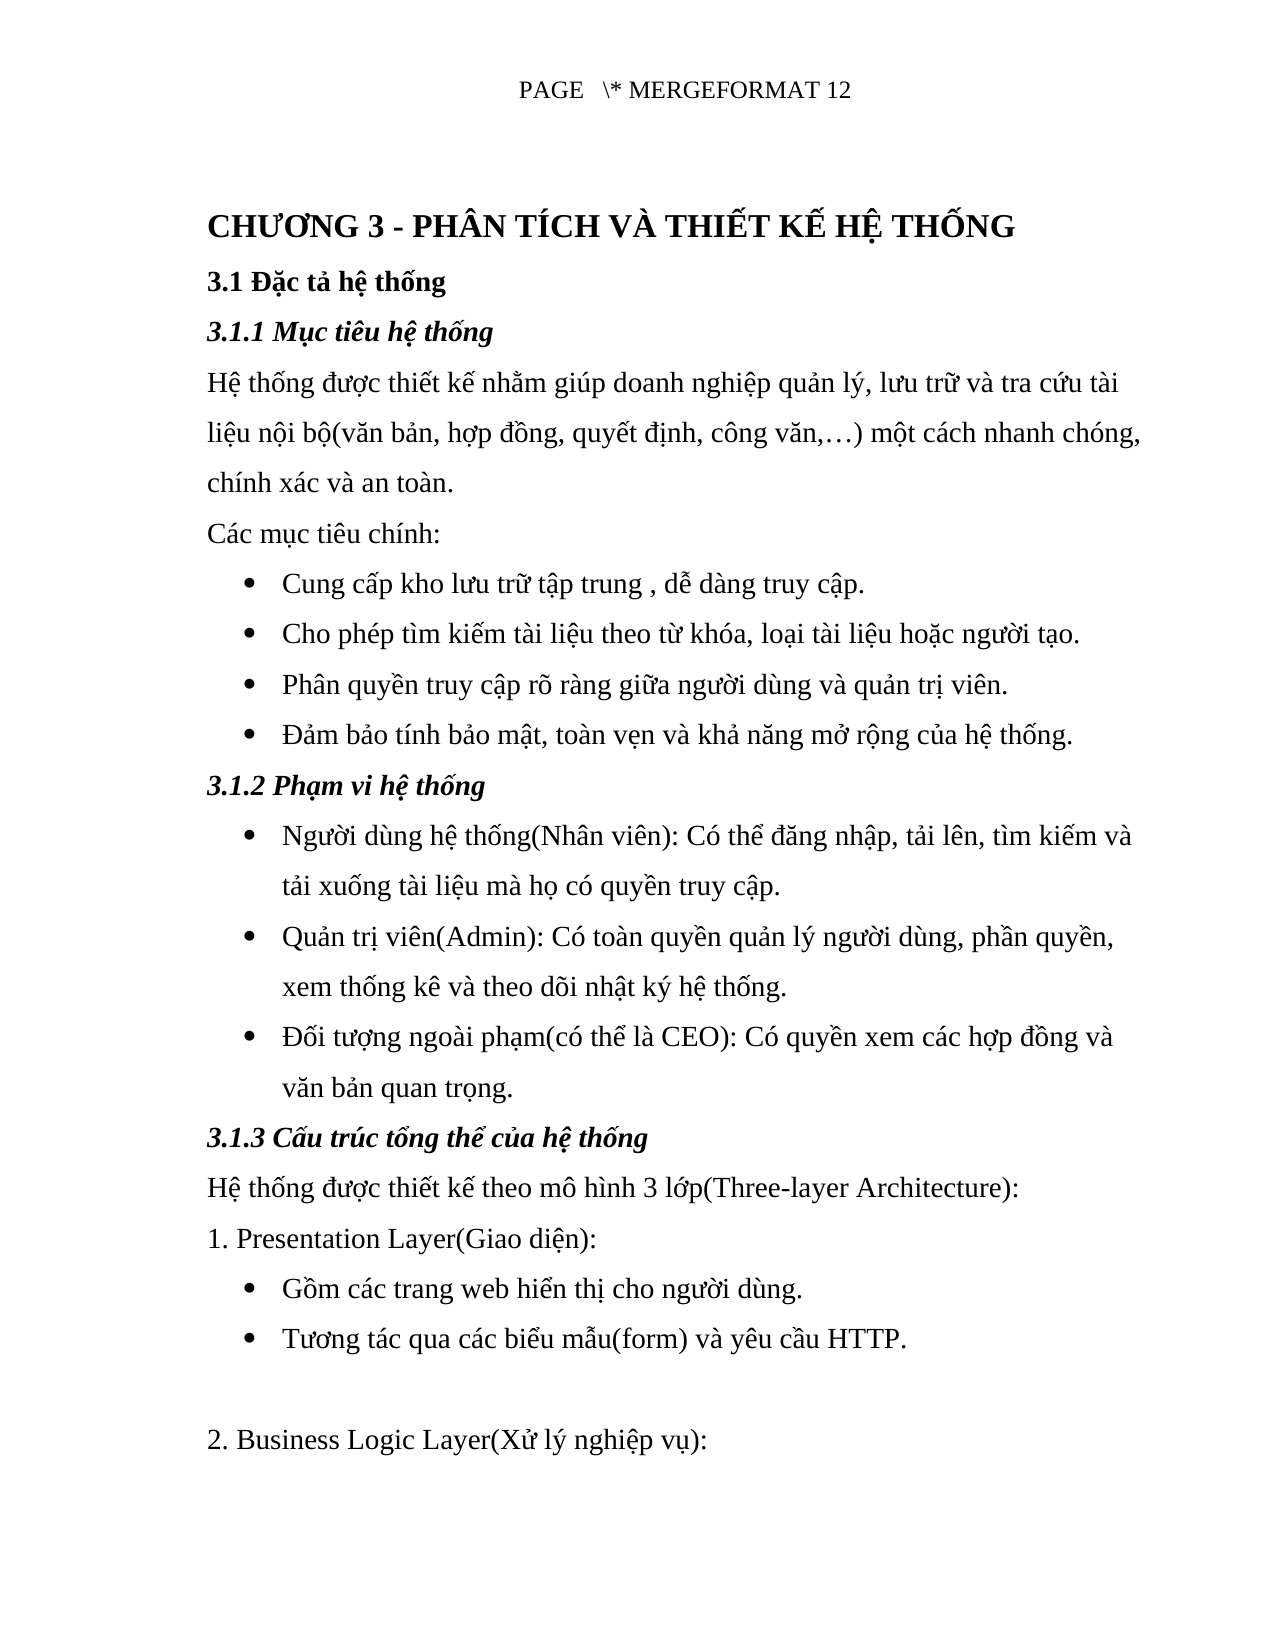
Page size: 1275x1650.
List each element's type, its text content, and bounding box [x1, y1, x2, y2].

text Các mục tiêu chính: [207, 516, 1157, 549]
list Đối tượng ngoài phạm(có thể là CEO): Có quyền xem các hợp đồng và văn bản quan trọng. [244, 1019, 1157, 1103]
text 3.1 Đặc tả hệ thống [207, 264, 1157, 298]
list Đảm bảo tính bảo mật, toàn vẹn và khả năng mở rộng của hệ thống. [244, 717, 1157, 751]
list Gồm các trang web hiển thị cho người dùng. [244, 1271, 1157, 1305]
list Người dùng hệ thống(Nhân viên): Có thể đăng nhập, tải lên, tìm kiếm và tải xuống tài liệu mà họ có quyền truy cập. [244, 818, 1157, 902]
text 2. Business Logic Layer(Xử lý nghiệp vụ): [207, 1422, 1157, 1456]
text Hệ thống được thiết kế theo mô hình 3 lớp(Three-layer Architecture): 1. Presentation Layer(Giao diện): [207, 1171, 1157, 1254]
text 3.1.2 Phạm vi hệ thống [207, 768, 1157, 801]
text Hệ thống được thiết kế nhằm giúp doanh nghiệp quản lý, lưu trữ và tra cứu tài liệu nội bộ(văn bản, hợp đồng, quyết định, công văn,…) một cách nhanh chóng, chính xác và an toàn. [207, 365, 1157, 499]
list Cho phép tìm kiếm tài liệu theo từ khóa, loại tài liệu hoặc người tạo. [244, 617, 1157, 650]
list Cung cấp kho lưu trữ tập trung , dễ dàng truy cập. [244, 566, 1157, 600]
list Phân quyền truy cập rõ ràng giữa người dùng và quản trị viên. [244, 667, 1157, 701]
text 3.1.1 Mục tiêu hệ thống [207, 314, 1157, 348]
text CHƯƠNG 3 - PHÂN TÍCH VÀ THIẾT KẾ HỆ THỐNG [207, 207, 1157, 245]
list Tương tác qua các biểu mẫu(form) và yêu cầu HTTP. [244, 1322, 1157, 1355]
list Quản trị viên(Admin): Có toàn quyền quản lý người dùng, phần quyền, xem thống kê và theo dõi nhật ký hệ thống. [244, 919, 1157, 1003]
text 3.1.3 Cấu trúc tổng thể của hệ thống [207, 1120, 1157, 1154]
